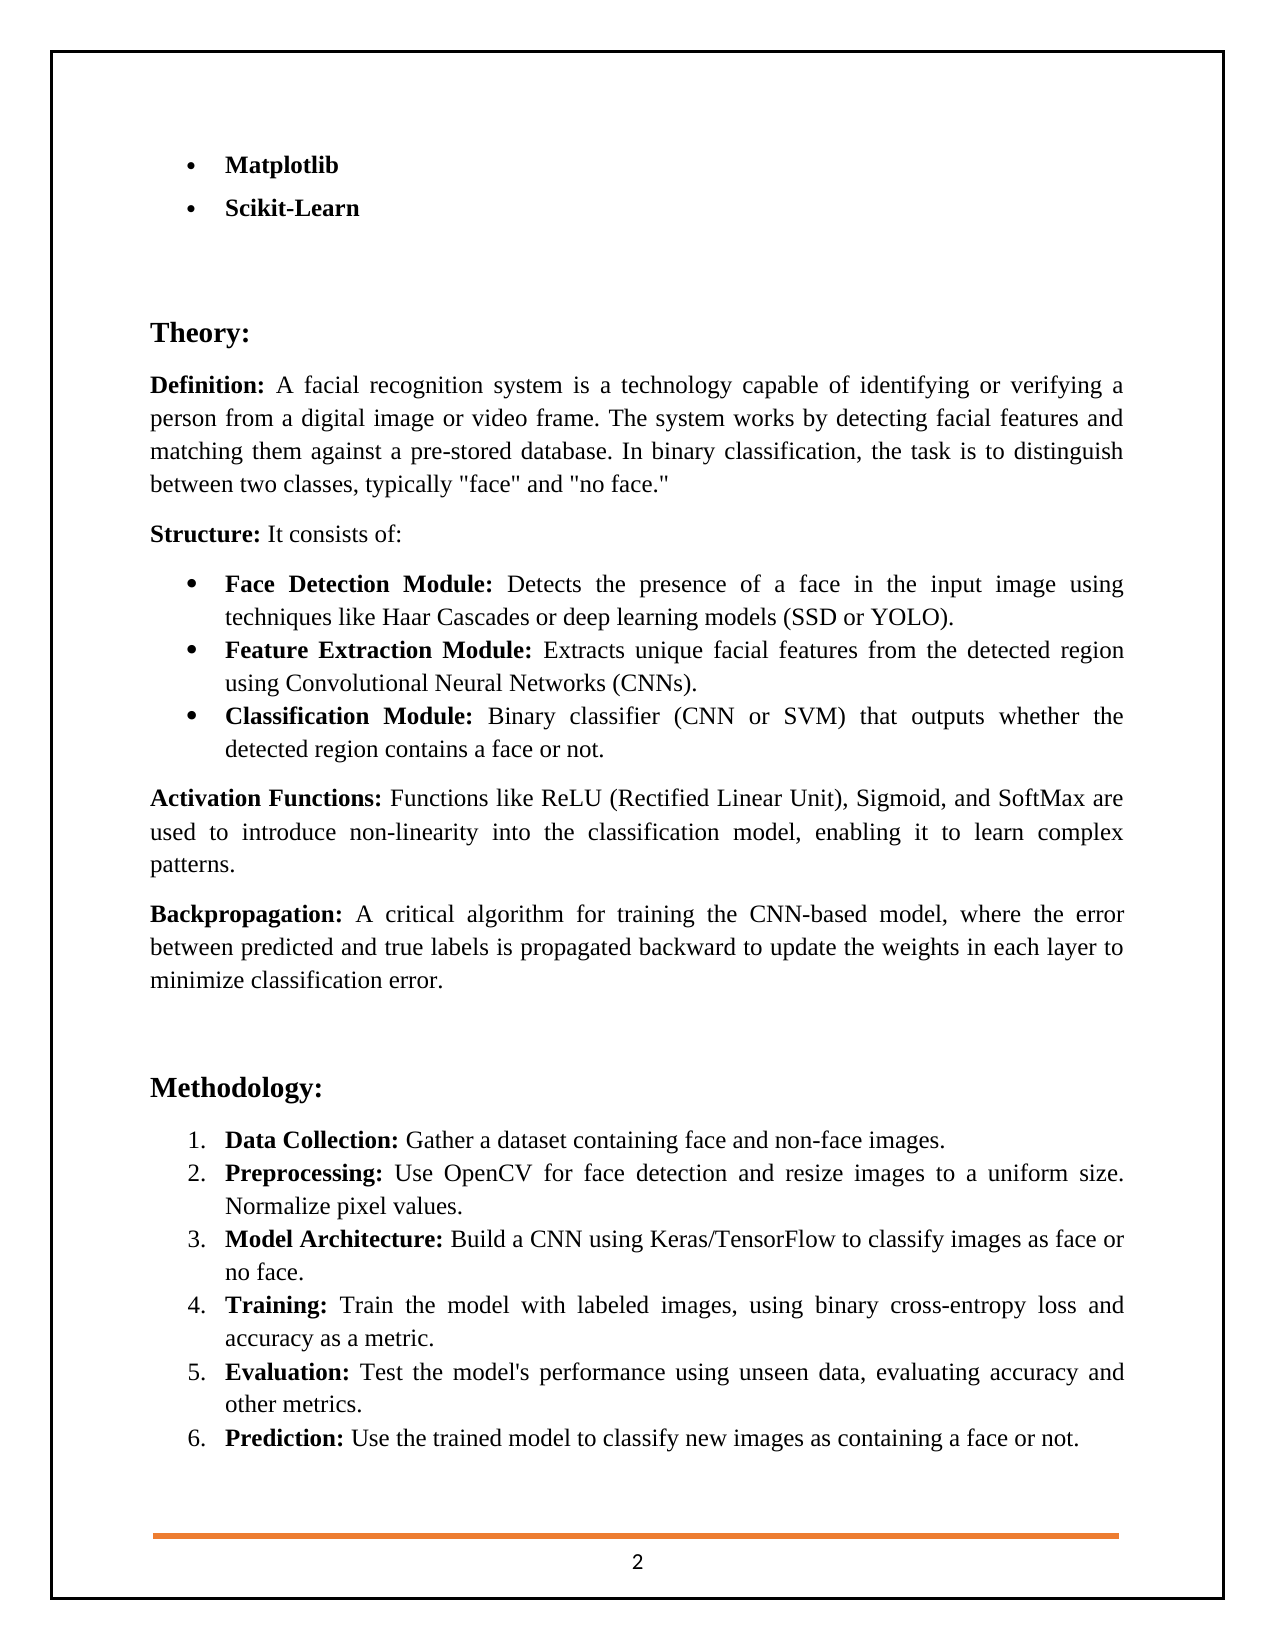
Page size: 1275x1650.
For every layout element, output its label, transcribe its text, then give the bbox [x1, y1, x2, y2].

list Prediction: Use the trained model to classify new images as containing a face or not. [187, 1423, 1125, 1451]
text Methodology: [150, 1070, 1125, 1104]
list Training: Train the model with labeled images, using binary cross-entropy loss and accuracy as a metric. [187, 1291, 1125, 1352]
list Data Collection: Gather a dataset containing face and non-face images. [187, 1125, 1125, 1154]
list Feature Extraction Module: Extracts unique facial features from the detected region using Convolutional Neural Networks (CNNs). [187, 635, 1125, 697]
list Classification Module: Binary classifier (CNN or SVM) that outputs whether the detected region contains a face or not. [187, 701, 1125, 763]
text Activation Functions: Functions like ReLU (Rectified Linear Unit), Sigmoid, and SoftMax are used to introduce non-linearity into the classification model, enabling it to learn complex patterns. [150, 783, 1125, 878]
list Scikit-Learn [187, 193, 1125, 222]
text Definition: A facial recognition system is a technology capable of identifying or verifying a person from a digital image or video frame. The system works by detecting facial features and matching them against a pre-stored database. In binary classification, the task is to distinguish between two classes, typically "face" and "no face." [150, 370, 1125, 498]
text Backpropagation: A critical algorithm for training the CNN-based model, where the error between predicted and true labels is propagated backward to update the weights in each layer to minimize classification error. [150, 899, 1125, 994]
list Evaluation: Test the model's performance using unseen data, evaluating accuracy and other metrics. [187, 1357, 1125, 1418]
list Face Detection Module: Detects the presence of a face in the input image using techniques like Haar Cascades or deep learning models (SSD or YOLO). [187, 569, 1125, 631]
list Model Architecture: Build a CNN using Keras/TensorFlow to classify images as face or no face. [187, 1224, 1125, 1286]
list Preprocessing: Use OpenCV for face detection and resize images to a uniform size. Normalize pixel values. [187, 1158, 1125, 1220]
text Structure: It consists of: [150, 519, 1125, 548]
text Theory: [150, 315, 1125, 349]
list Matplotlib [187, 150, 1125, 179]
